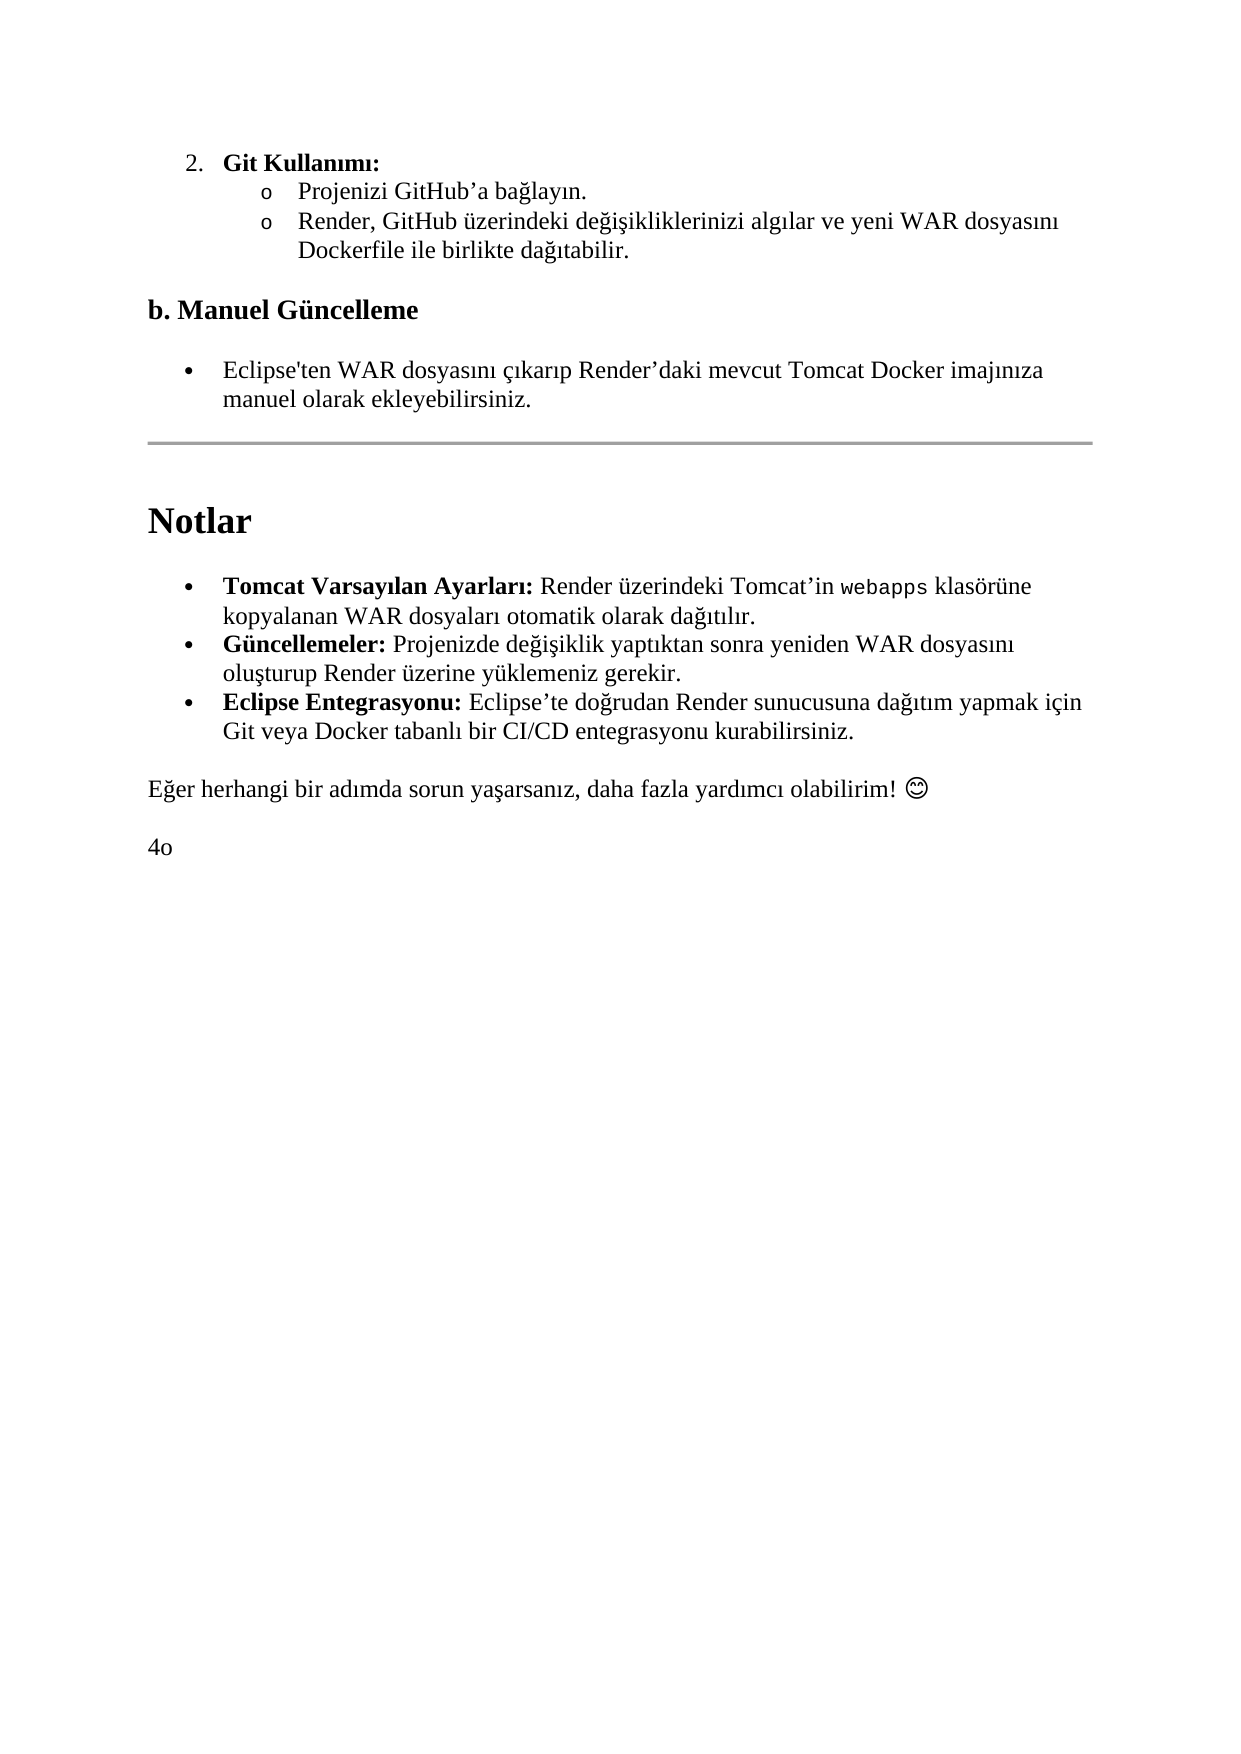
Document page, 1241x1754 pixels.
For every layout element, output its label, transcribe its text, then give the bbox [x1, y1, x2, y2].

list Tomcat Varsayılan Ayarları: Render üzerindeki Tomcat’in webapps klasörüne kopyalanan WAR dosyaları otomatik olarak dağıtılır. [185, 571, 1093, 629]
list Eclipse'ten WAR dosyasını çıkarıp Render’daki mevcut Tomcat Docker imajınıza manuel olarak ekleyebilirsiniz. [185, 355, 1093, 412]
text Notlar [148, 499, 1093, 542]
text Eğer herhangi bir adımda sorun yaşarsanız, daha fazla yardımcı olabilirim! 😊 [148, 774, 1093, 802]
list Git Kullanımı: [185, 148, 1093, 176]
text b. Manuel Güncelleme [148, 293, 1093, 326]
text 4o [148, 832, 1093, 860]
list Eclipse Entegrasyonu: Eclipse’te doğrudan Render sunucusuna dağıtım yapmak için Git veya Docker tabanlı bir CI/CD entegrasyonu kurabilirsiniz. [185, 687, 1093, 744]
list Güncellemeler: Projenizde değişiklik yaptıktan sonra yeniden WAR dosyasını oluşturup Render üzerine yüklemeniz gerekir. [185, 629, 1093, 687]
list Projenizi GitHub’a bağlayın. [260, 176, 1093, 206]
list Render, GitHub üzerindeki değişikliklerinizi algılar ve yeni WAR dosyasını Dockerfile ile birlikte dağıtabilir. [260, 206, 1093, 264]
